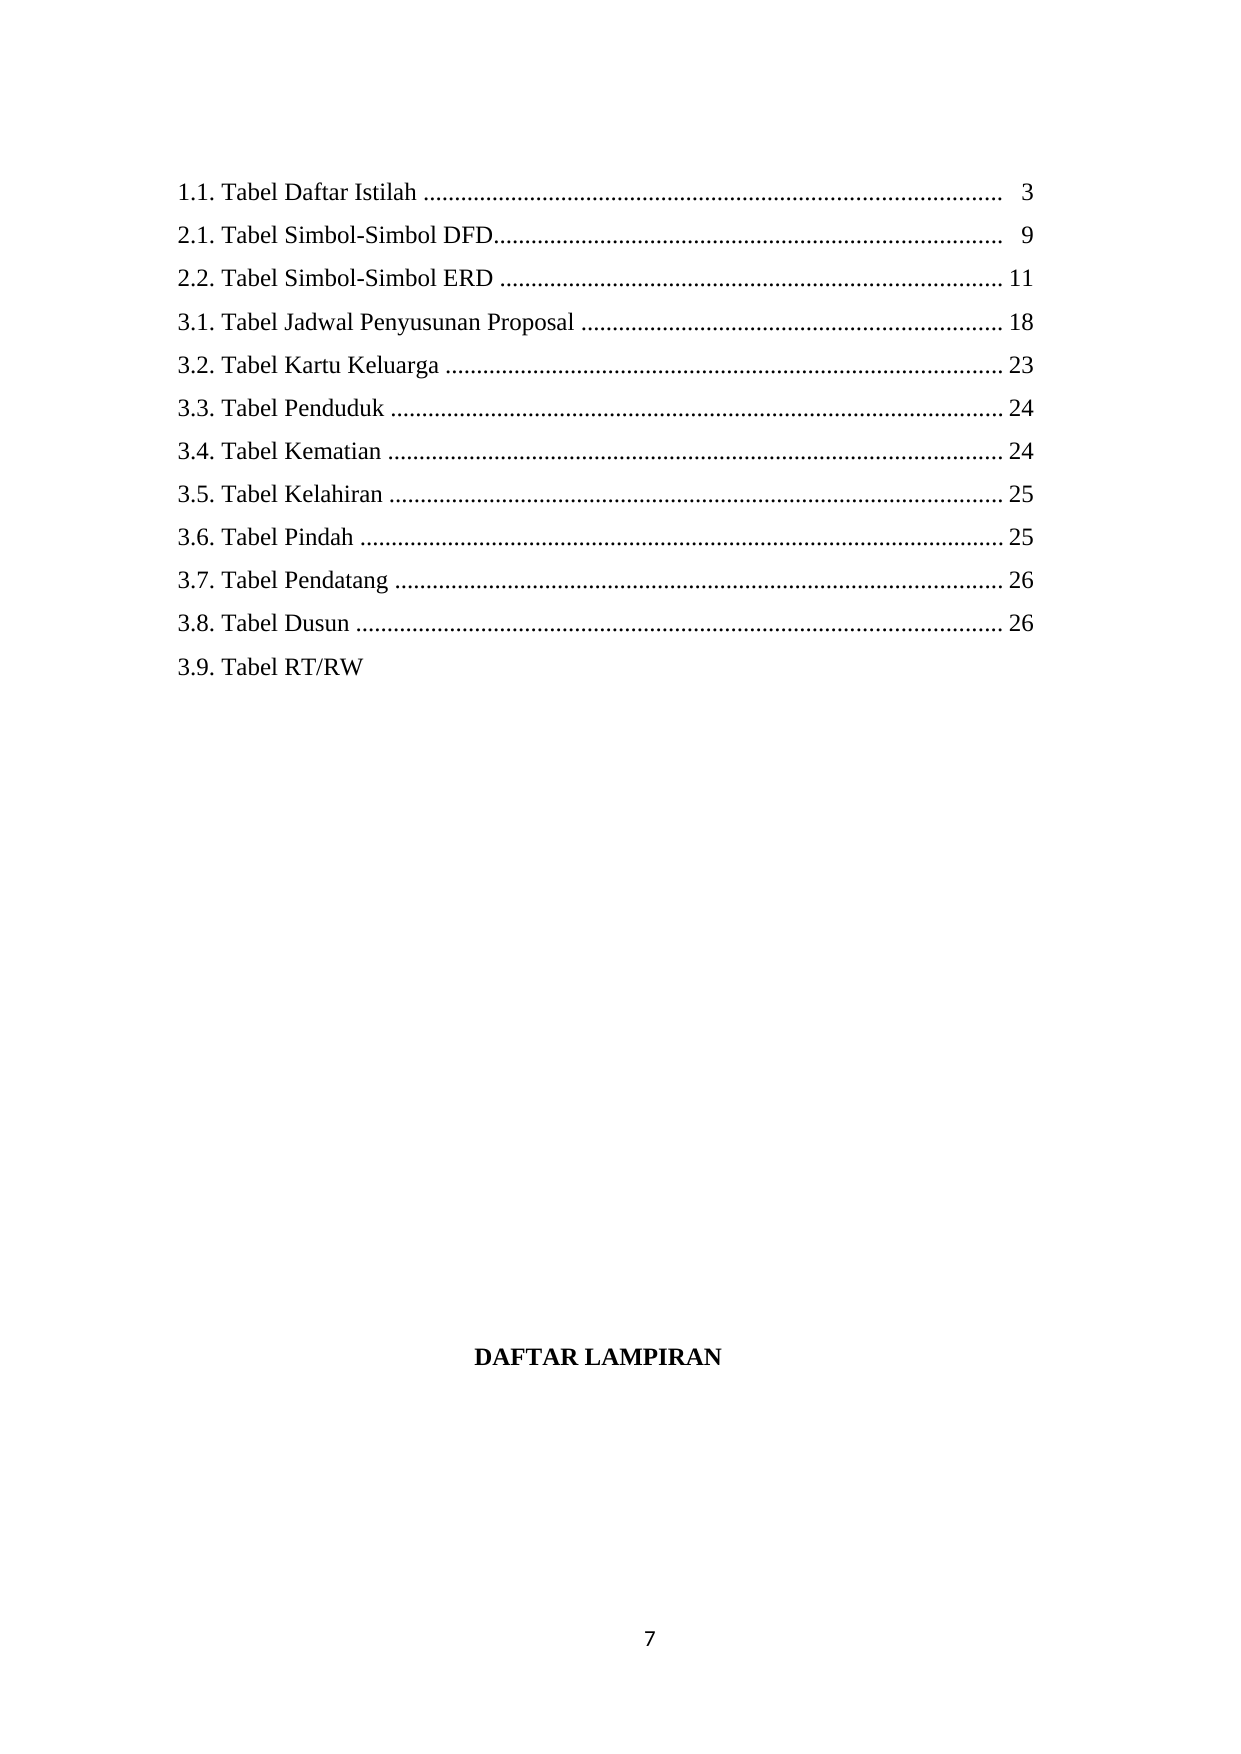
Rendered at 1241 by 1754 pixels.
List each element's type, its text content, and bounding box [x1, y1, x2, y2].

text 3.6. Tabel Pindah 25 [133, 522, 1063, 551]
text DAFTAR LAMPIRAN [133, 1342, 1063, 1370]
text 1.1. Tabel Daftar Istilah 3 [133, 177, 1063, 206]
text 3.3. Tabel Penduduk 24 [133, 393, 1063, 422]
text 3.9. Tabel RT/RW [133, 652, 1063, 680]
text 3.2. Tabel Kartu Keluarga 23 [133, 350, 1063, 378]
text 3.7. Tabel Pendatang 26 [133, 565, 1063, 594]
text 3.5. Tabel Kelahiran 25 [133, 479, 1063, 508]
text 3.4. Tabel Kematian 24 [133, 436, 1063, 465]
text 3.8. Tabel Dusun 26 [133, 608, 1063, 637]
text 2.1. Tabel Simbol-Simbol DFD 9 [133, 220, 1063, 249]
text 3.1. Tabel Jadwal Penyusunan Proposal 18 [133, 307, 1063, 335]
text 2.2. Tabel Simbol-Simbol ERD 11 [133, 263, 1063, 292]
